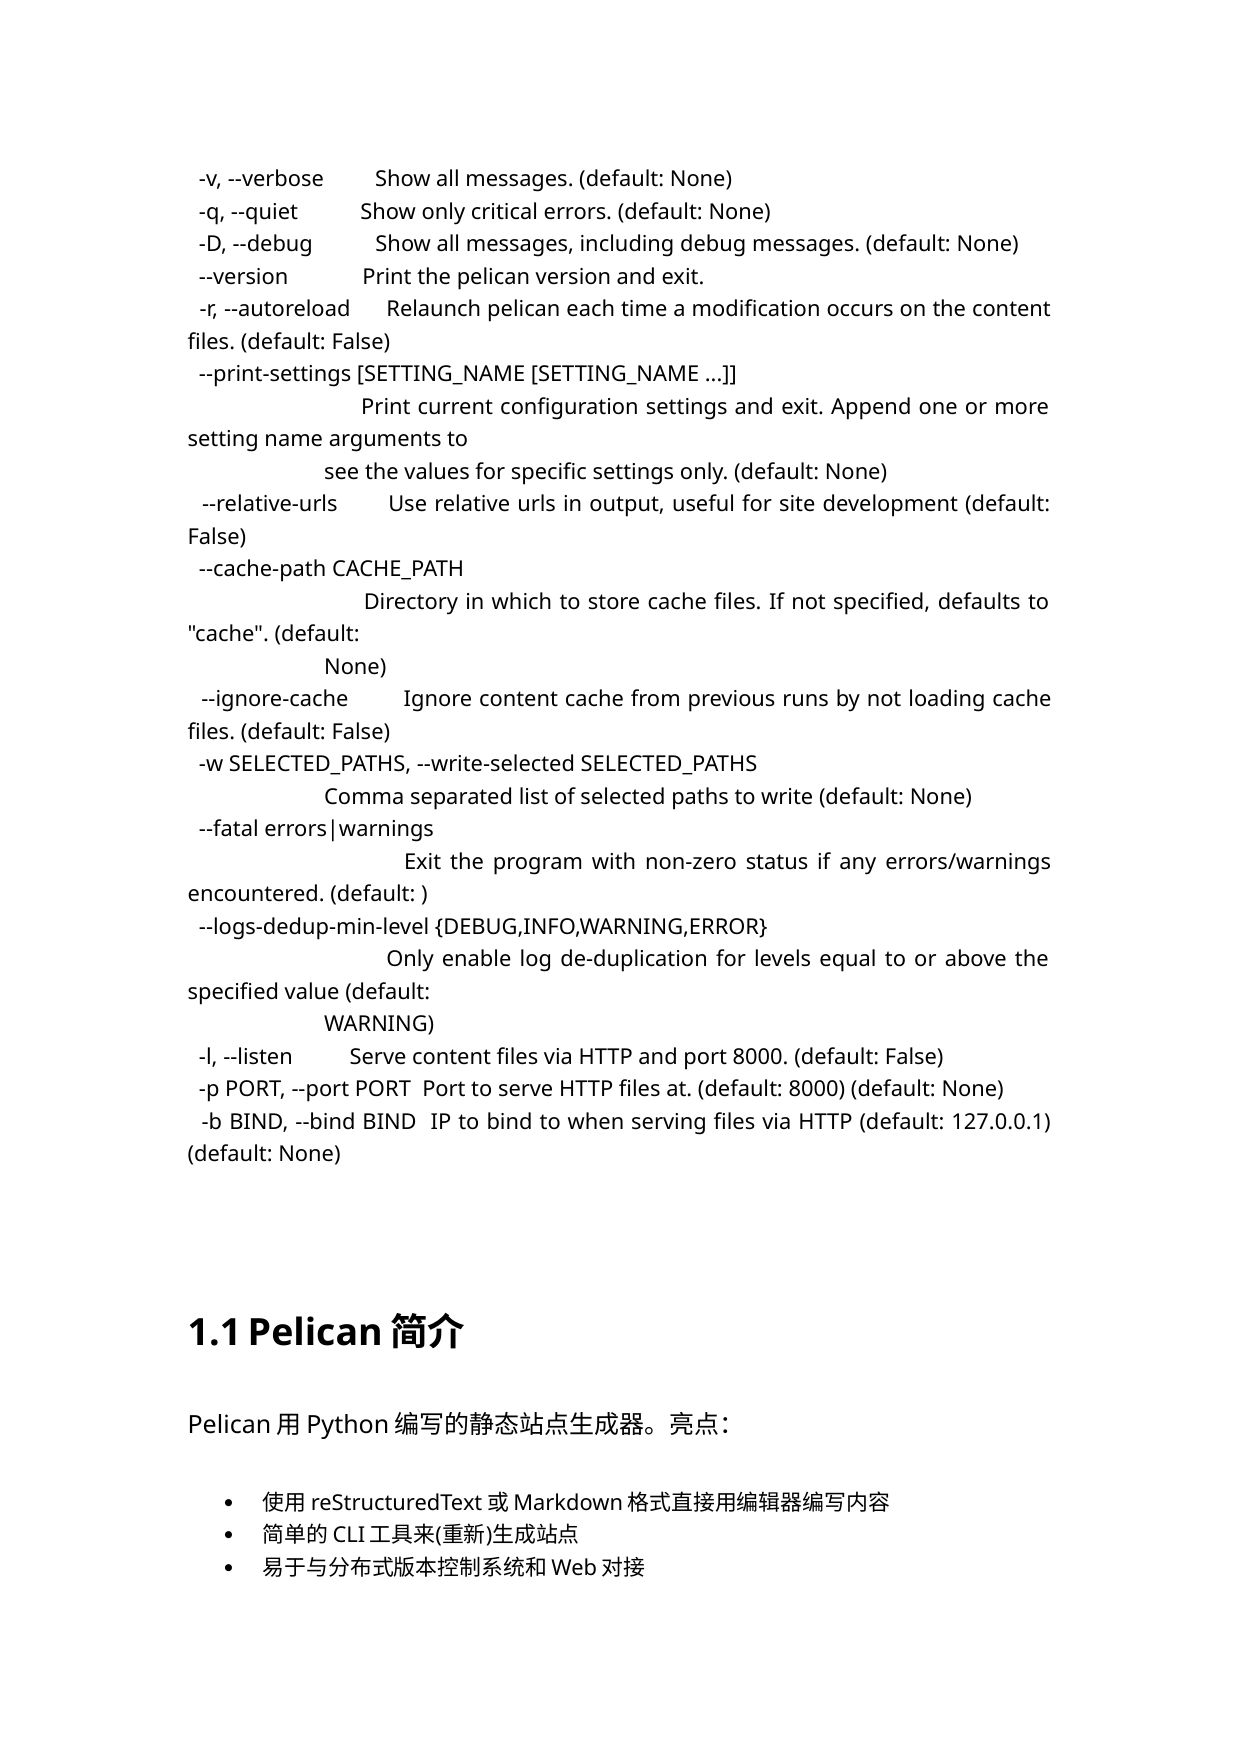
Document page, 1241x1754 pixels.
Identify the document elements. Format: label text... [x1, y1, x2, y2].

text None) [187, 649, 1053, 682]
list 简单的CLI工具来(重新)生成站点 [225, 1517, 1053, 1549]
text --ignore-cache Ignore content cache from previous runs by not loading cache files. (default: False) [187, 682, 1053, 747]
text -p PORT, --port PORT Port to serve HTTP files at. (default: 8000) (default: None) [187, 1072, 1053, 1104]
text see the values for specific settings only. (default: None) [187, 454, 1053, 487]
subtitle Pelican简介 [187, 1296, 1053, 1361]
text -v, --verbose Show all messages. (default: None) [187, 162, 1053, 194]
text Pelican用Python编写的静态站点生成器。亮点： [187, 1390, 1053, 1455]
text -D, --debug Show all messages, including debug messages. (default: None) [187, 227, 1053, 259]
text Only enable log de-duplication for levels equal to or above the specified value (default: [187, 942, 1053, 1007]
text --version Print the pelican version and exit. [187, 259, 1053, 292]
text --logs-dedup-min-level {DEBUG,INFO,WARNING,ERROR} [187, 909, 1053, 942]
list 易于与分布式版本控制系统和Web对接 [225, 1549, 1053, 1582]
text --print-settings [SETTING_NAME [SETTING_NAME ...]] [187, 357, 1053, 389]
text Print current configuration settings and exit. Append one or more setting name arguments to [187, 389, 1053, 454]
text WARNING) [187, 1007, 1053, 1039]
text Directory in which to store cache files. If not specified, defaults to "cache". (default: [187, 584, 1053, 649]
text -b BIND, --bind BIND IP to bind to when serving files via HTTP (default: 127.0.0.1) (default: None) [187, 1104, 1053, 1169]
text Comma separated list of selected paths to write (default: None) [187, 779, 1053, 812]
list 使用reStructuredText或Markdown格式直接用编辑器编写内容 [225, 1484, 1053, 1517]
text -w SELECTED_PATHS, --write-selected SELECTED_PATHS [187, 747, 1053, 779]
text --cache-path CACHE_PATH [187, 552, 1053, 584]
text -r, --autoreload Relaunch pelican each time a modification occurs on the content files. (default: False) [187, 292, 1053, 357]
text Exit the program with non-zero status if any errors/warnings encountered. (default: ) [187, 844, 1053, 909]
text -q, --quiet Show only critical errors. (default: None) [187, 194, 1053, 227]
text --fatal errors|warnings [187, 812, 1053, 844]
text --relative-urls Use relative urls in output, useful for site development (default: False) [187, 487, 1053, 552]
text -l, --listen Serve content files via HTTP and port 8000. (default: False) [187, 1039, 1053, 1072]
